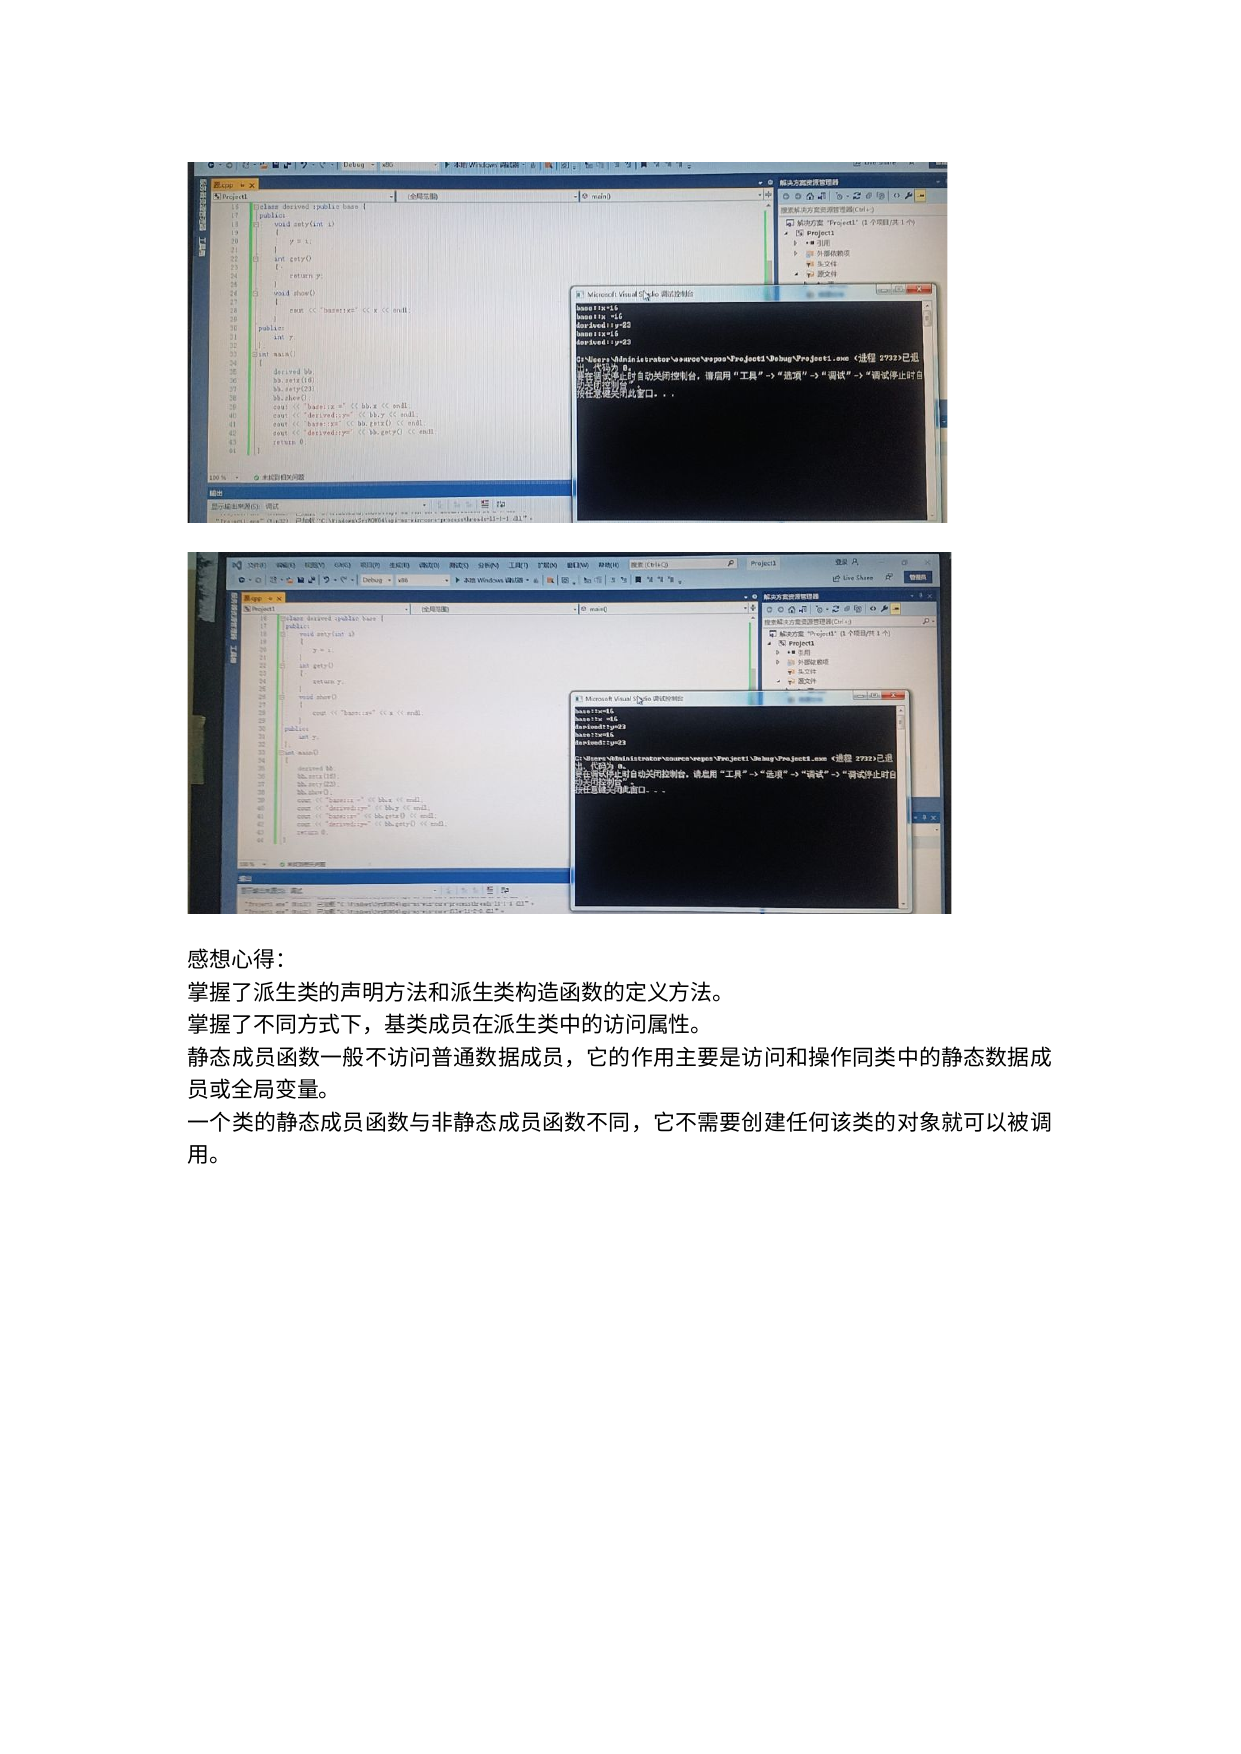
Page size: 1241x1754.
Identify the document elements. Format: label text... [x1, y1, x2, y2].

text 静态成员函数一般不访问普通数据成员，它的作用主要是访问和操作同类中的静态数据成员或全局变量。 一个类的静态成员函数与非静态成员函数不同，它不需要创建任何该类的对象就可以被调用。 [187, 1039, 1053, 1169]
picture [187, 162, 948, 523]
picture [187, 552, 952, 914]
text 掌握了派生类的声明方法和派生类构造函数的定义方法。 掌握了不同方式下，基类成员在派生类中的访问属性。 [187, 974, 1053, 1039]
text 感想心得： [187, 942, 1053, 974]
